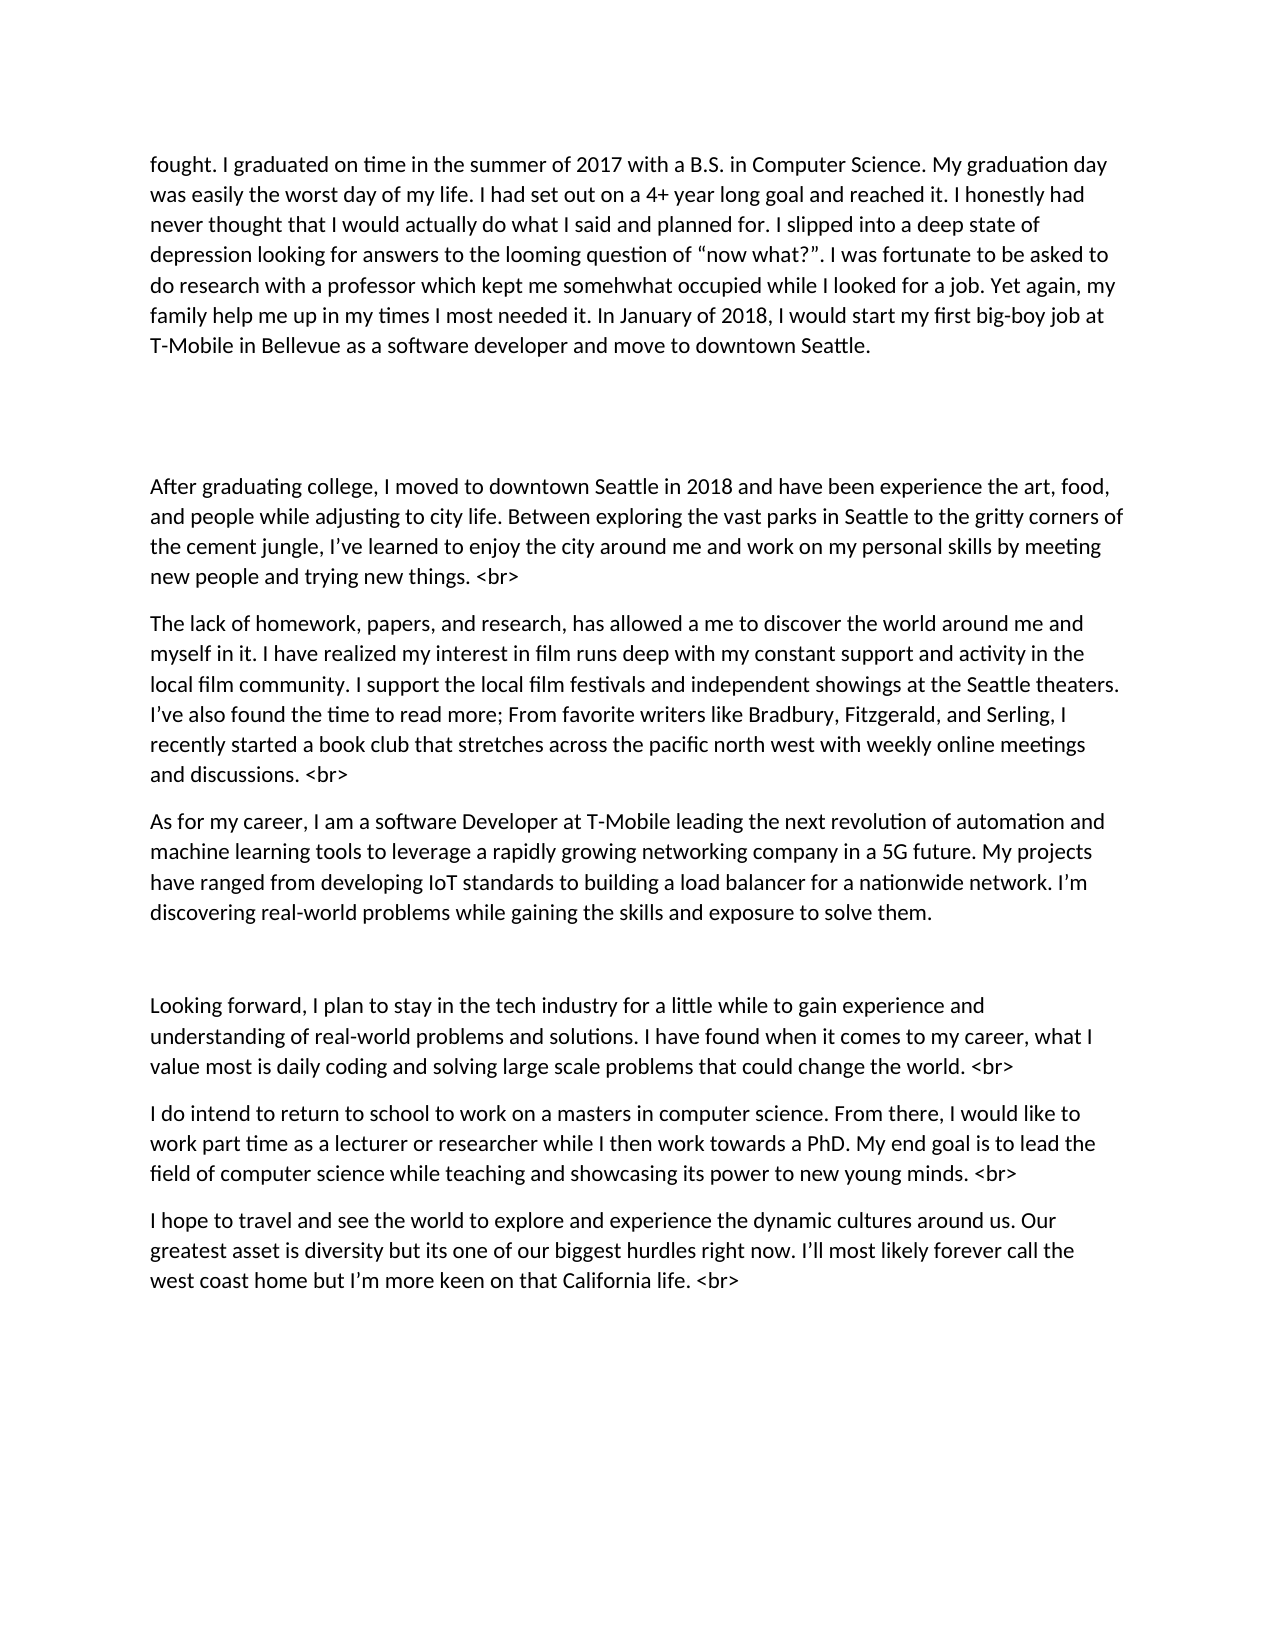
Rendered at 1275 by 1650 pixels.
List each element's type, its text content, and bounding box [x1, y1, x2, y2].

text I do intend to return to school to work on a masters in computer science. From there, I would like to work part time as a lecturer or researcher while I then work towards a PhD. My end goal is to lead the field of computer science while teaching and showcasing its power to new young minds. <br> [150, 1099, 1125, 1187]
text After graduating college, I moved to downtown Seattle in 2018 and have been experience the art, food, and people while adjusting to city life. Between exploring the vast parks in Seattle to the gritty corners of the cement jungle, I’ve learned to enjoy the city around me and work on my personal skills by meeting new people and trying new things. <br> [150, 472, 1125, 591]
text As for my career, I am a software Developer at T-Mobile leading the next revolution of automation and machine learning tools to leverage a rapidly growing networking company in a 5G future. My projects have ranged from developing IoT standards to building a load balancer for a nationwide network. I’m discovering real-world problems while gaining the skills and exposure to solve them. [150, 807, 1125, 926]
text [150, 150, 1125, 359]
text Looking forward, I plan to stay in the tech industry for a little while to gain experience and understanding of real-world problems and solutions. I have found when it comes to my career, what I value most is daily coding and solving large scale problems that could change the world. <br> [150, 992, 1125, 1080]
text The lack of homework, papers, and research, has allowed a me to discover the world around me and myself in it. I have realized my interest in film runs deep with my constant support and activity in the local film community. I support the local film festivals and independent showings at the Seattle theaters. I’ve also found the time to read more; From favorite writers like Bradbury, Fitzgerald, and Serling, I recently started a book club that stretches across the pacific north west with weekly online meetings and discussions. <br> [150, 609, 1125, 788]
text I hope to travel and see the world to explore and experience the dynamic cultures around us. Our greatest asset is diversity but its one of our biggest hurdles right now. I’ll most likely forever call the west coast home but I’m more keen on that California life. <br> [150, 1206, 1125, 1295]
